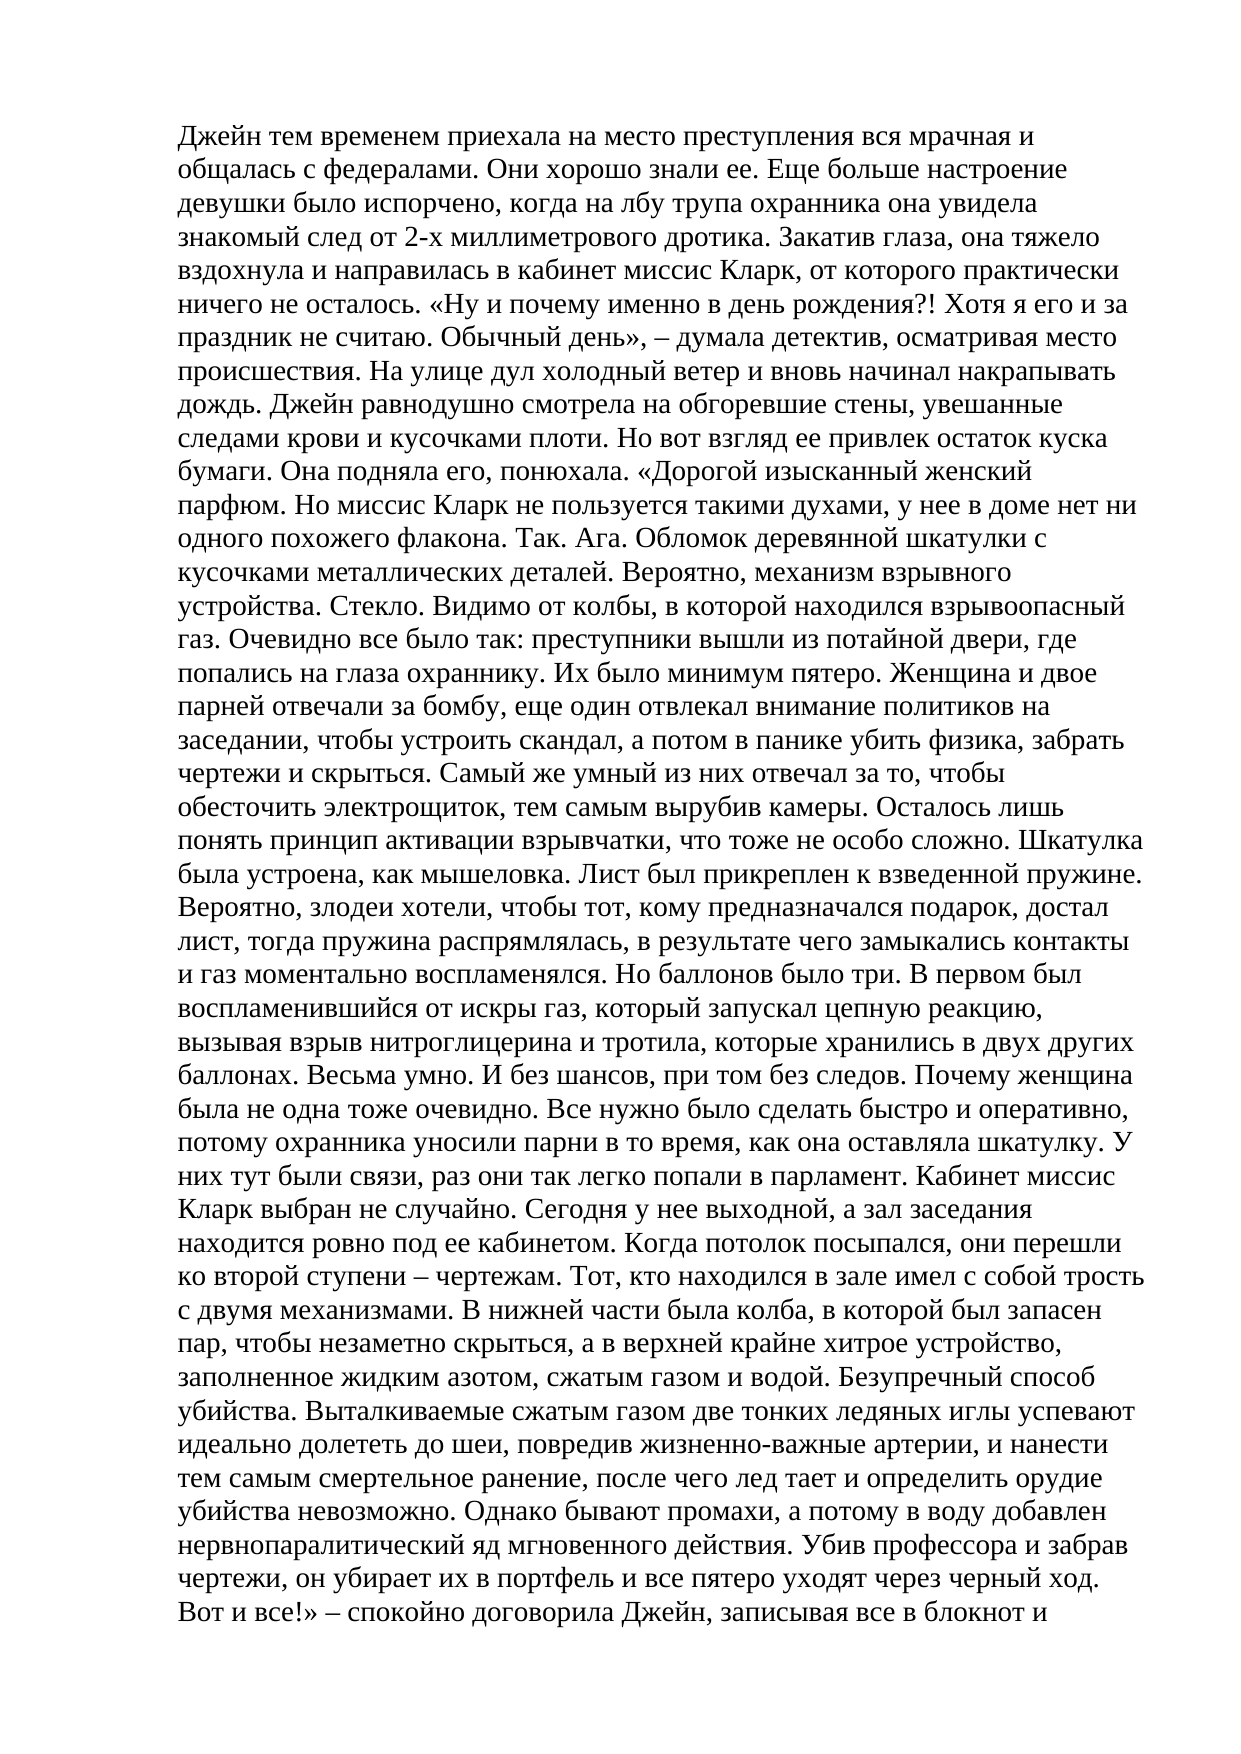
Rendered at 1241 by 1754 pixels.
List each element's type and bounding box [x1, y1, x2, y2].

text [177, 118, 1145, 1627]
